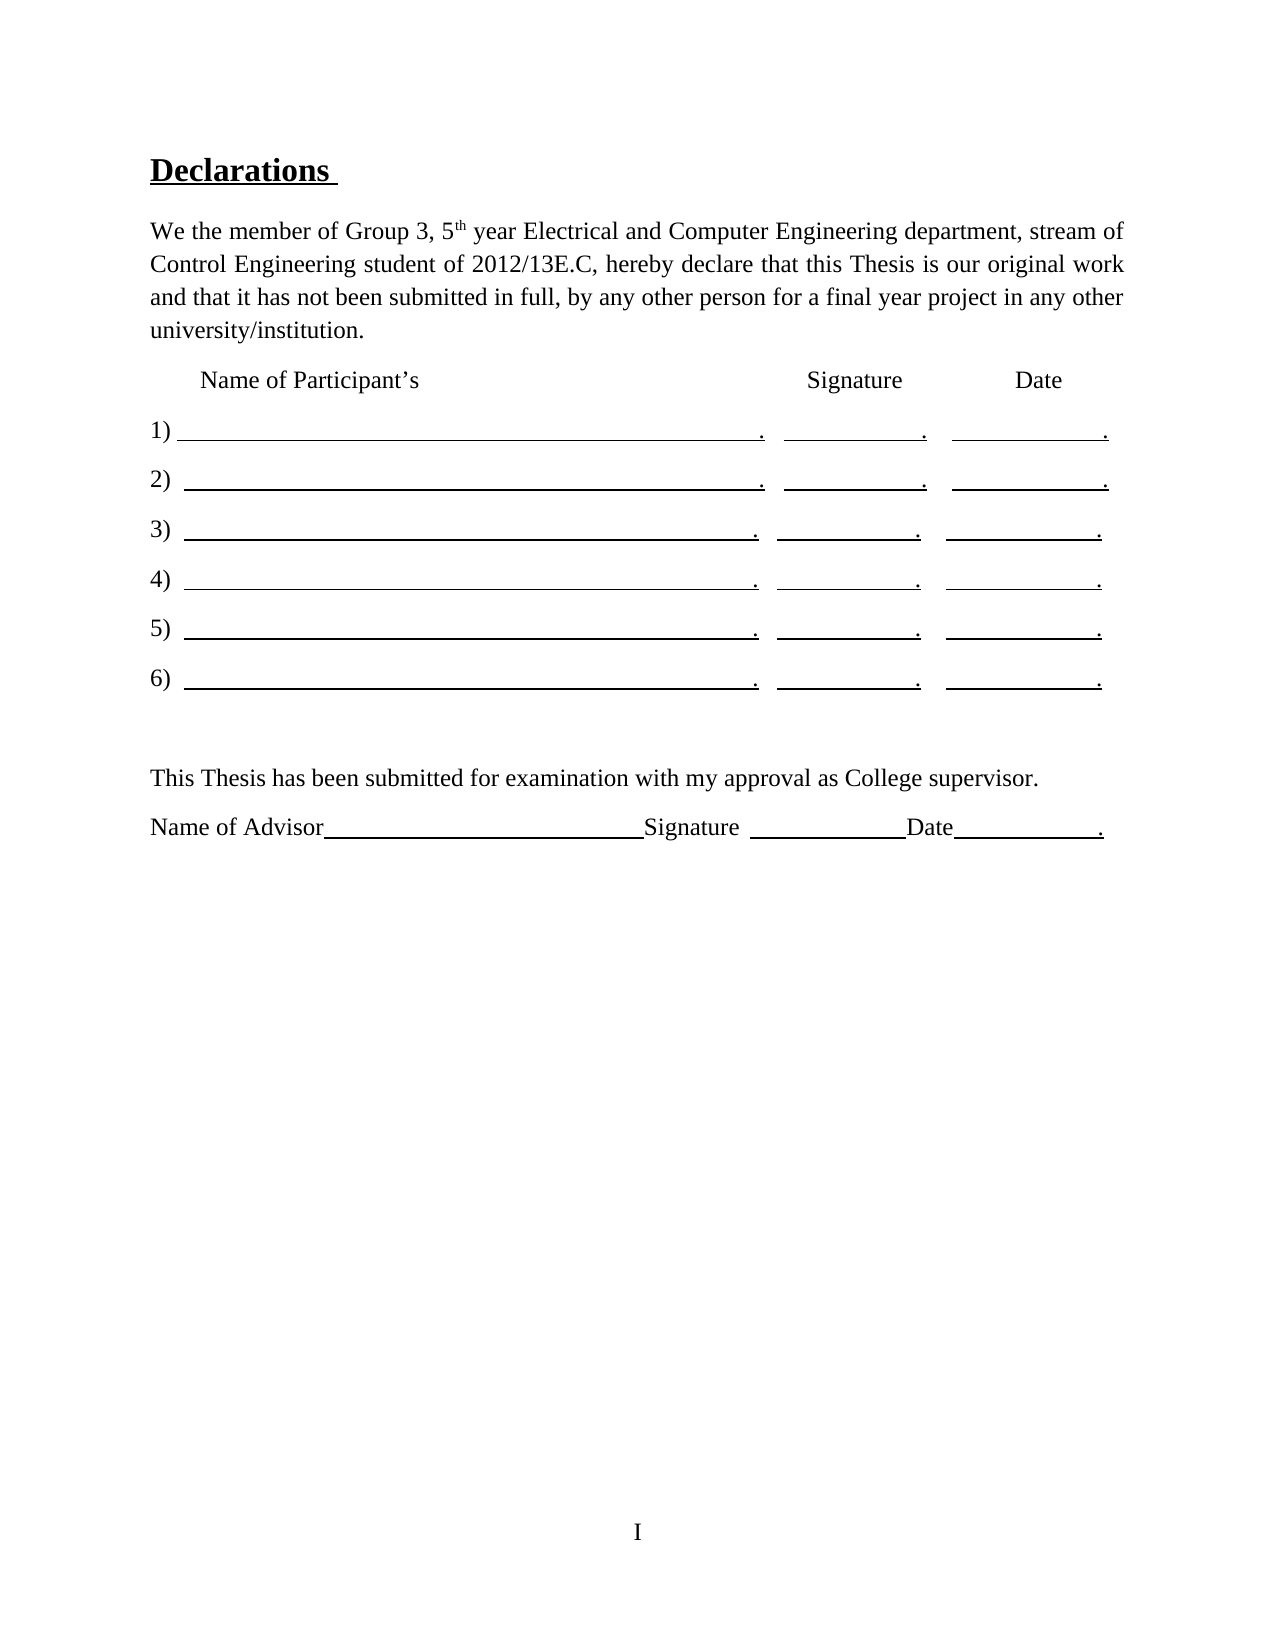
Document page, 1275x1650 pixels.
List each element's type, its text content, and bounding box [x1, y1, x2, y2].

text 5) . . . [150, 613, 1125, 642]
text Name of Participant’s Signature Date [150, 365, 1125, 394]
text Name of Advisor Signature Date . [150, 812, 1125, 841]
text We the member of Group 3, 5th year Electrical and Computer Engineering department, stream of Control Engineering student of 2012/13E.C, hereby declare that this Thesis is our original work and that it has not been submitted in full, by any other person for a final year project in any other university/institution. [150, 216, 1125, 344]
subtitle Declarations [150, 150, 1125, 188]
text 4) . . . [150, 564, 1125, 593]
text 6) . . . [150, 663, 1125, 692]
text 3) . . . [150, 514, 1125, 543]
text 1) . . . [150, 415, 1125, 443]
text 2) . . . [150, 464, 1125, 493]
text This Thesis has been submitted for examination with my approval as College supervisor. [150, 763, 1125, 791]
